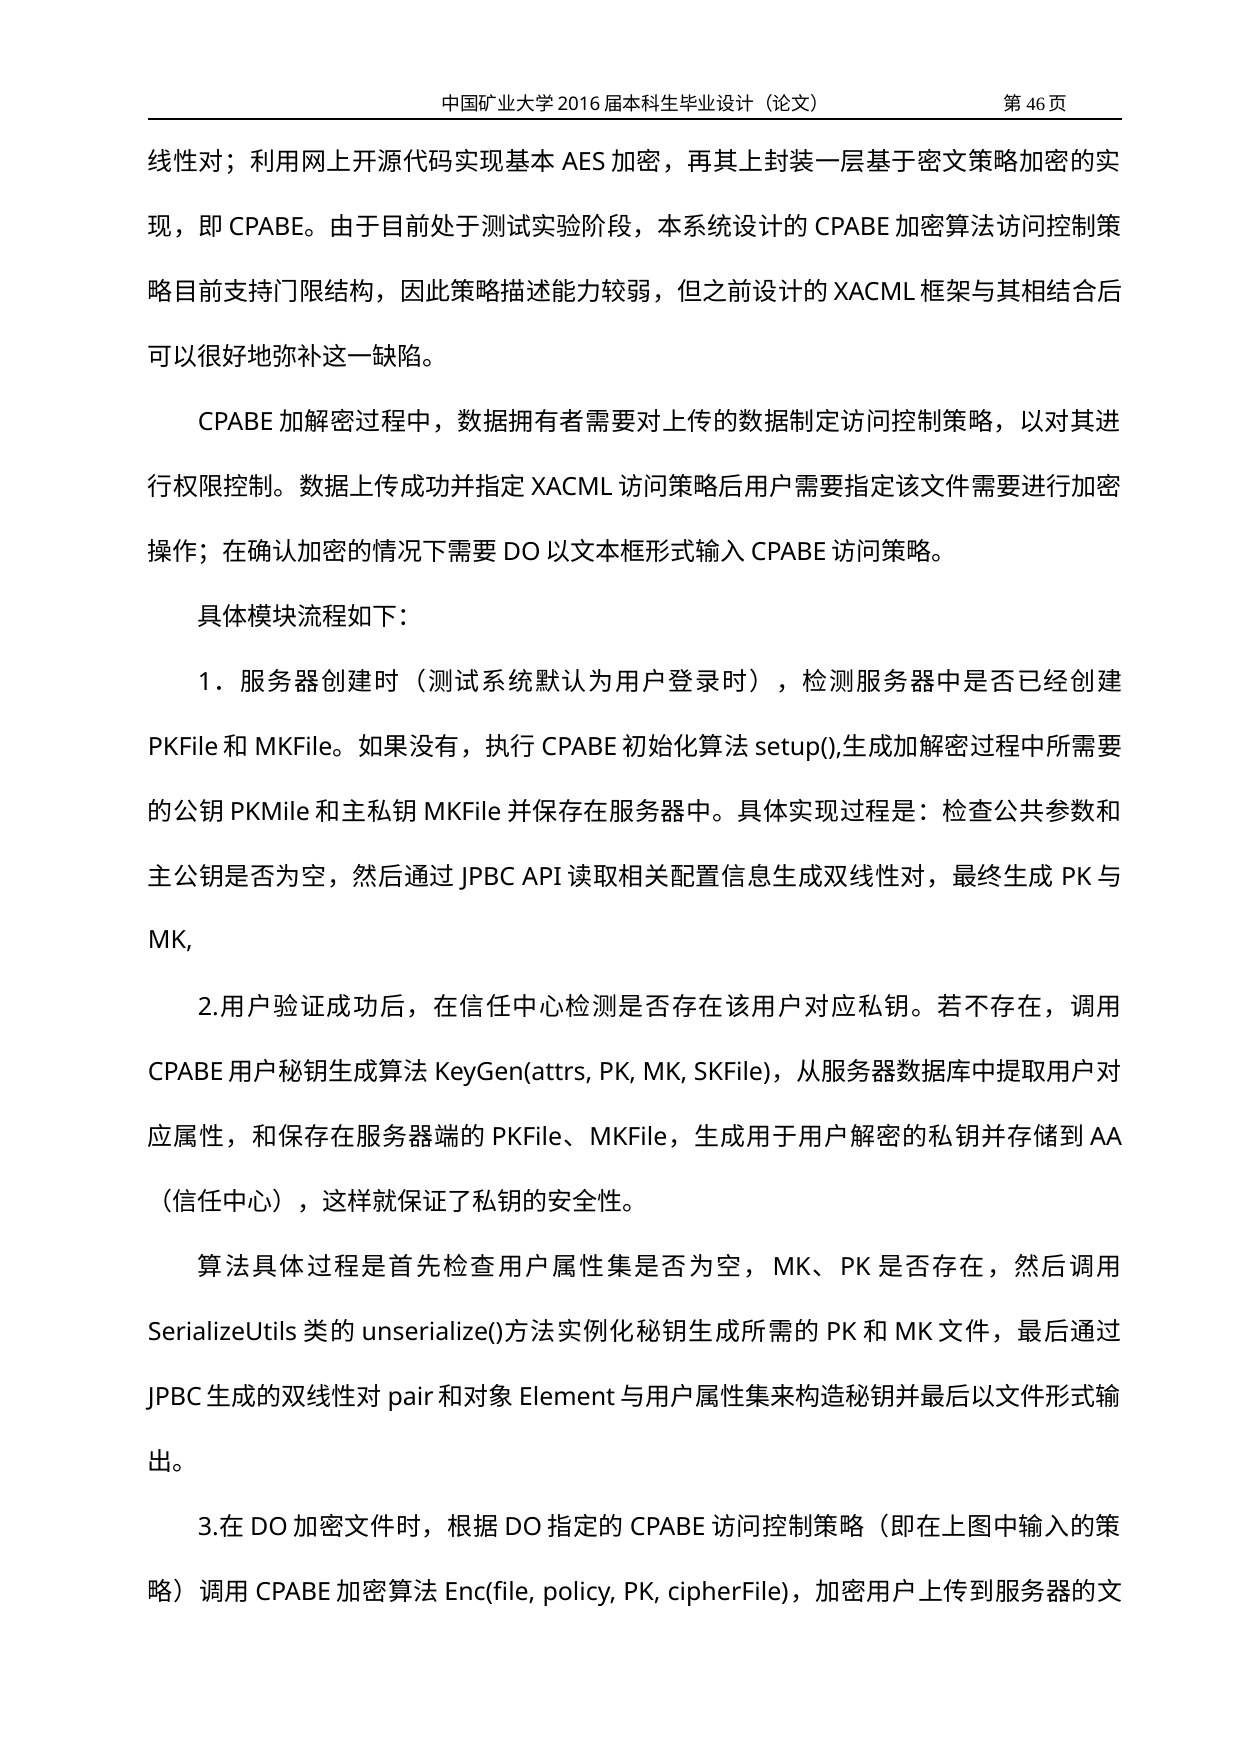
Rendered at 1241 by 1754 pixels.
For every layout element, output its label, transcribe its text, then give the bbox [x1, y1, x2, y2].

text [148, 127, 1122, 387]
text 具体模块流程如下： [148, 582, 1122, 647]
text 1．服务器创建时（测试系统默认为用户登录时），检测服务器中是否已经创建PKFile和MKFile。如果没有，执行CPABE初始化算法setup(),生成加解密过程中所需要的公钥PKMile和主私钥MKFile并保存在服务器中。具体实现过程是：检查公共参数和主公钥是否为空，然后通过JPBC API读取相关配置信息生成双线性对，最终生成PK与MK, [148, 647, 1122, 972]
text CPABE加解密过程中，数据拥有者需要对上传的数据制定访问控制策略，以对其进行权限控制。数据上传成功并指定XACML访问策略后用户需要指定该文件需要进行加密操作；在确认加密的情况下需要DO以文本框形式输入CPABE访问策略。 [148, 387, 1122, 582]
text 算法具体过程是首先检查用户属性集是否为空，MK、PK是否存在，然后调用SerializeUtils类的unserialize()方法实例化秘钥生成所需的PK和MK文件，最后通过JPBC生成的双线性对pair和对象Element与用户属性集来构造秘钥并最后以文件形式输出。 [148, 1232, 1122, 1492]
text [148, 1492, 1122, 1622]
text 2.用户验证成功后，在信任中心检测是否存在该用户对应私钥。若不存在，调用CPABE用户秘钥生成算法KeyGen(attrs, PK, MK, SKFile)，从服务器数据库中提取用户对应属性，和保存在服务器端的PKFile、MKFile，生成用于用户解密的私钥并存储到AA（信任中心），这样就保证了私钥的安全性。 [148, 972, 1122, 1232]
